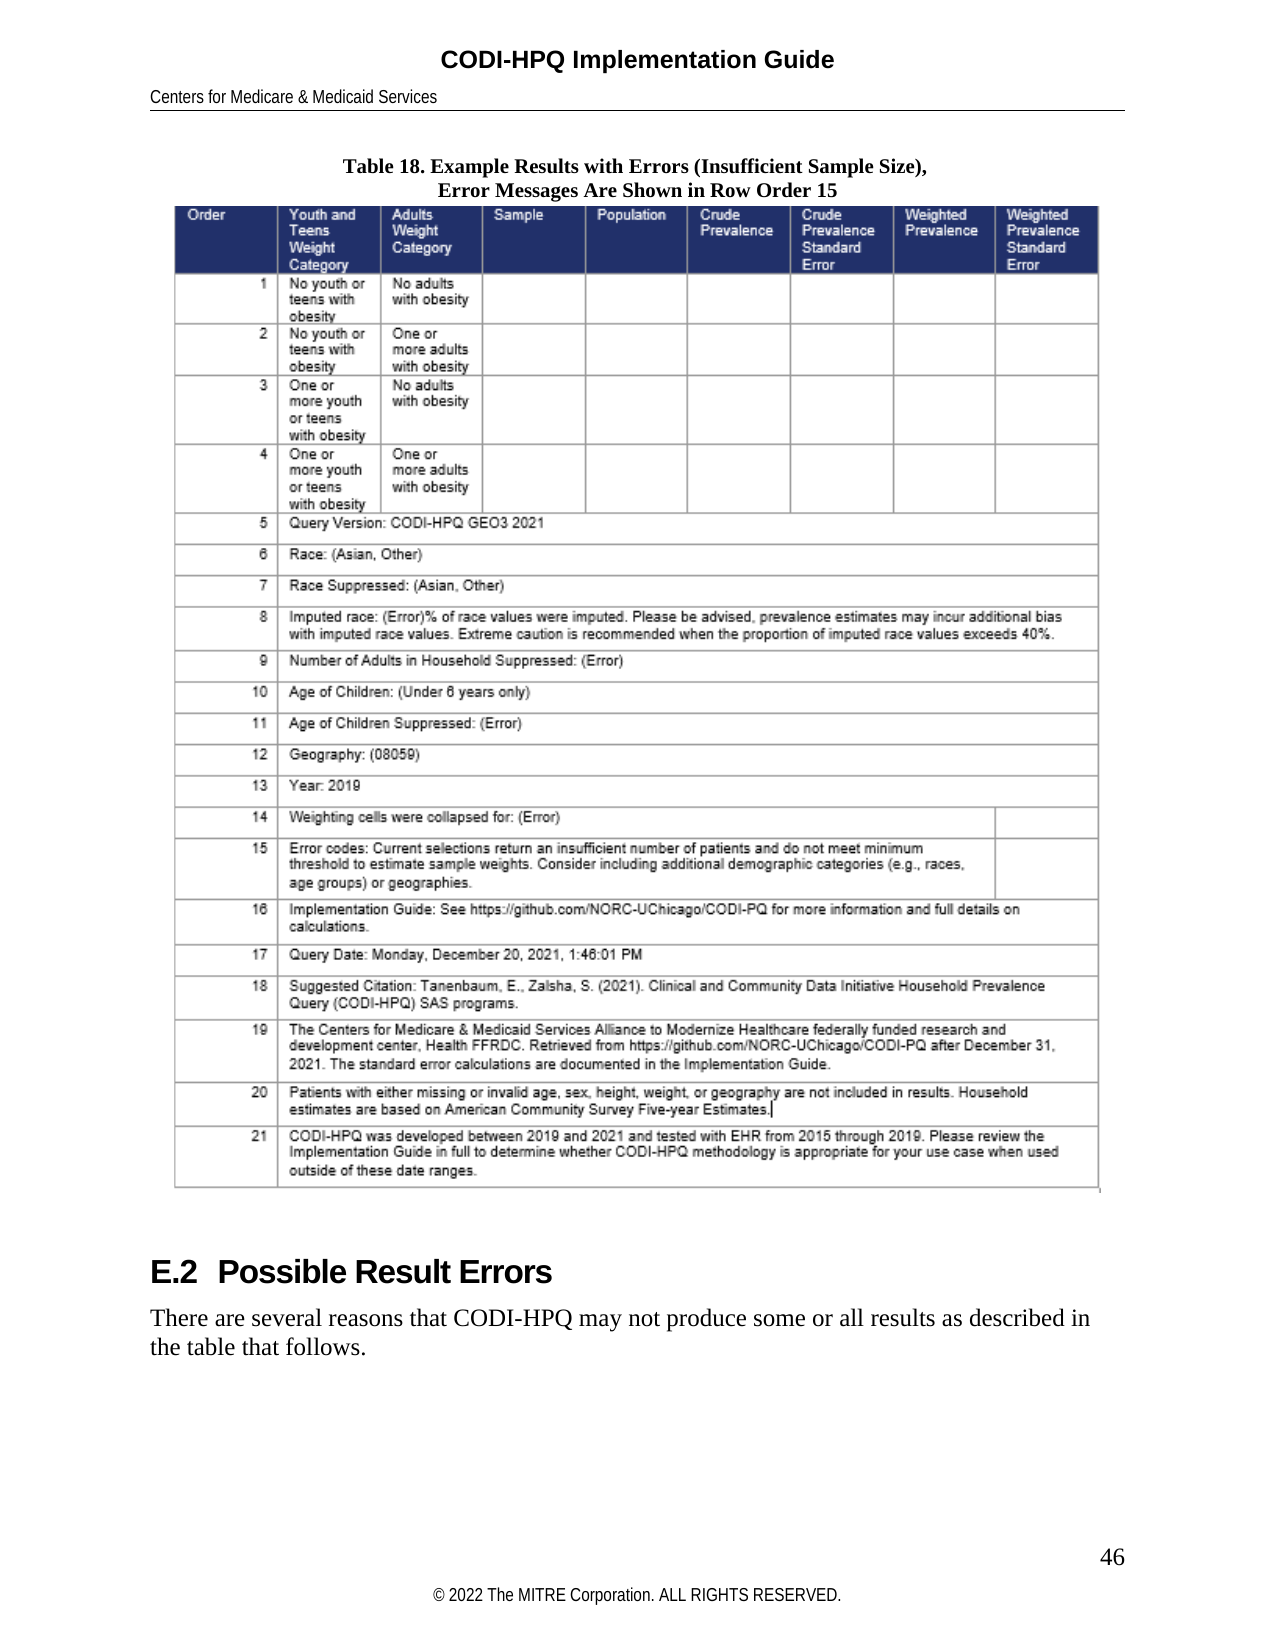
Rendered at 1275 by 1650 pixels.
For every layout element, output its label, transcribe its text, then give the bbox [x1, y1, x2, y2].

subtitle Possible Result Errors [150, 1252, 1125, 1291]
picture [174, 206, 1101, 1193]
text There are several reasons that CODI-HPQ may not produce some or all results as described in the table that follows. [150, 1303, 1125, 1361]
